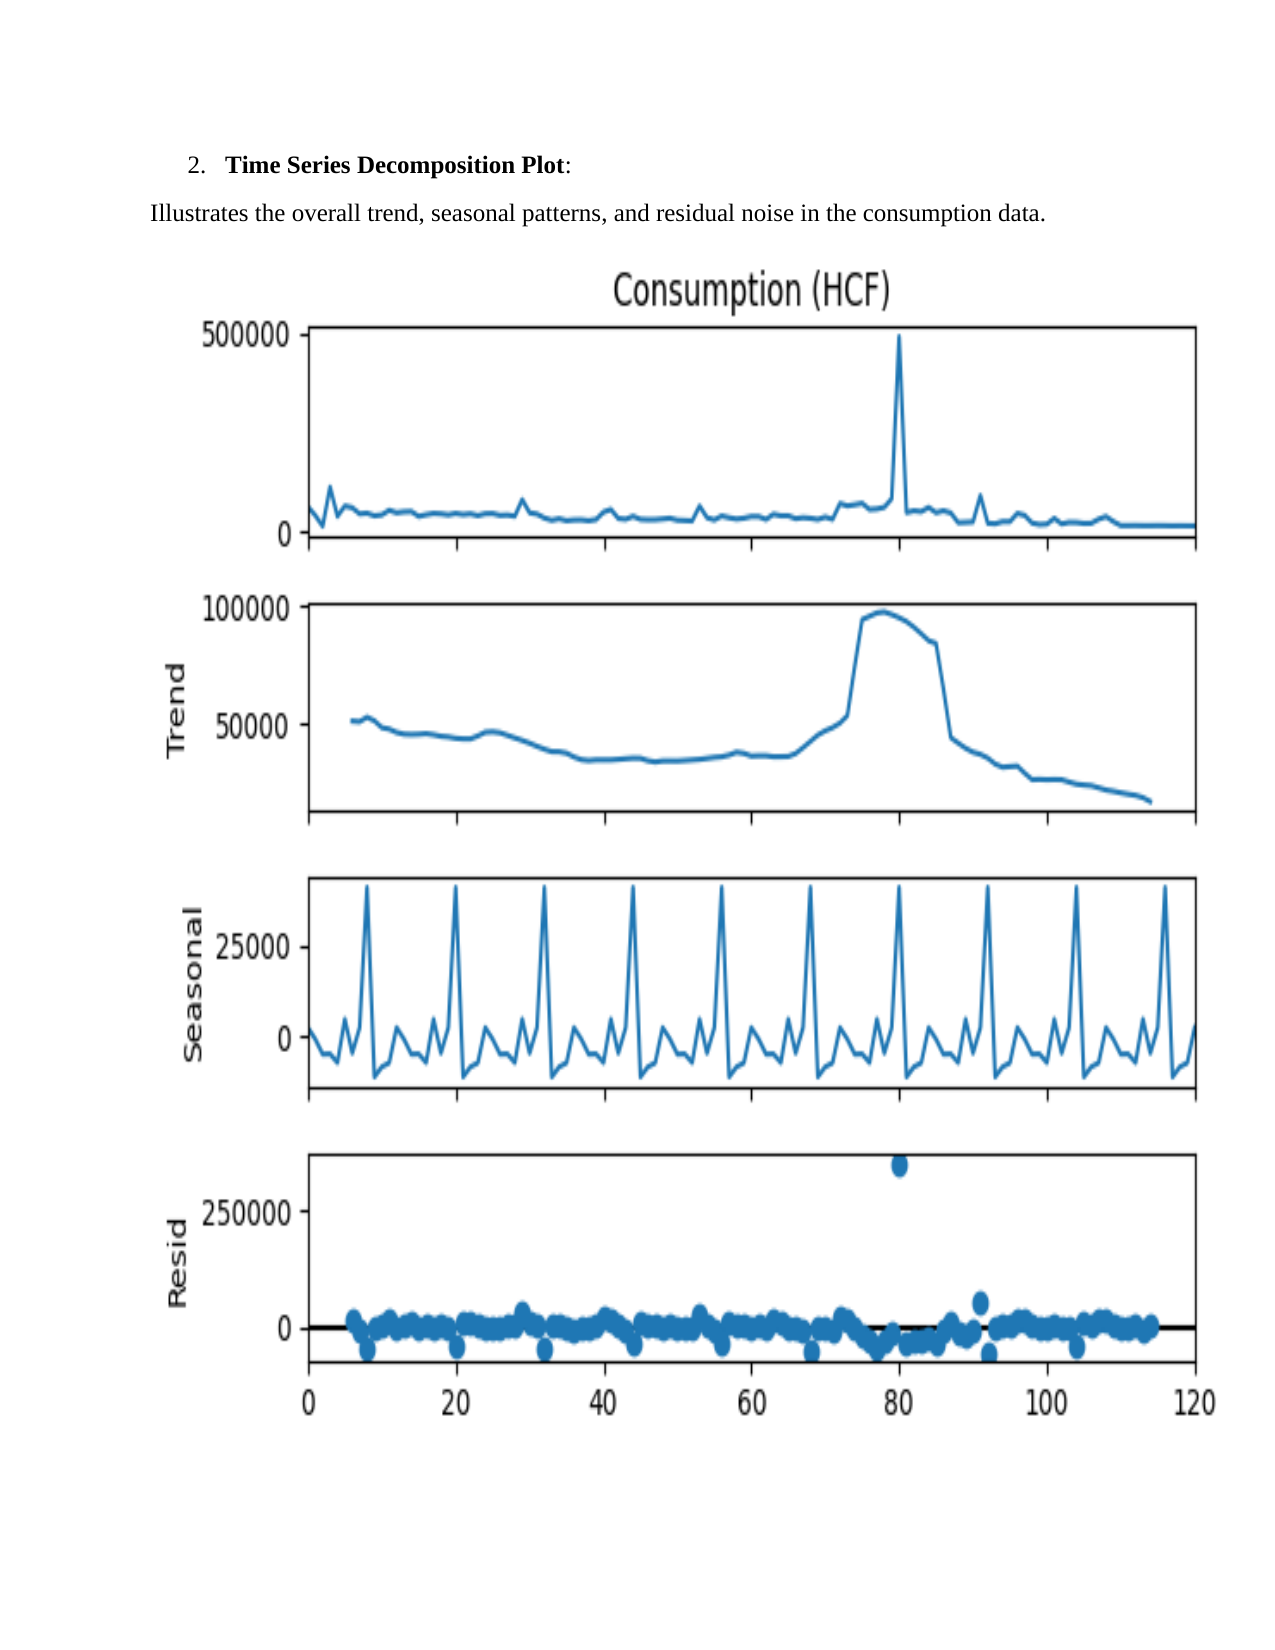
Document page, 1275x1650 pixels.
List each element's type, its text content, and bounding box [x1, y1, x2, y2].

list Time Series Decomposition Plot: [187, 150, 1125, 179]
picture [150, 245, 1235, 1449]
text Illustrates the overall trend, seasonal patterns, and residual noise in the consumption data. [150, 198, 1125, 226]
